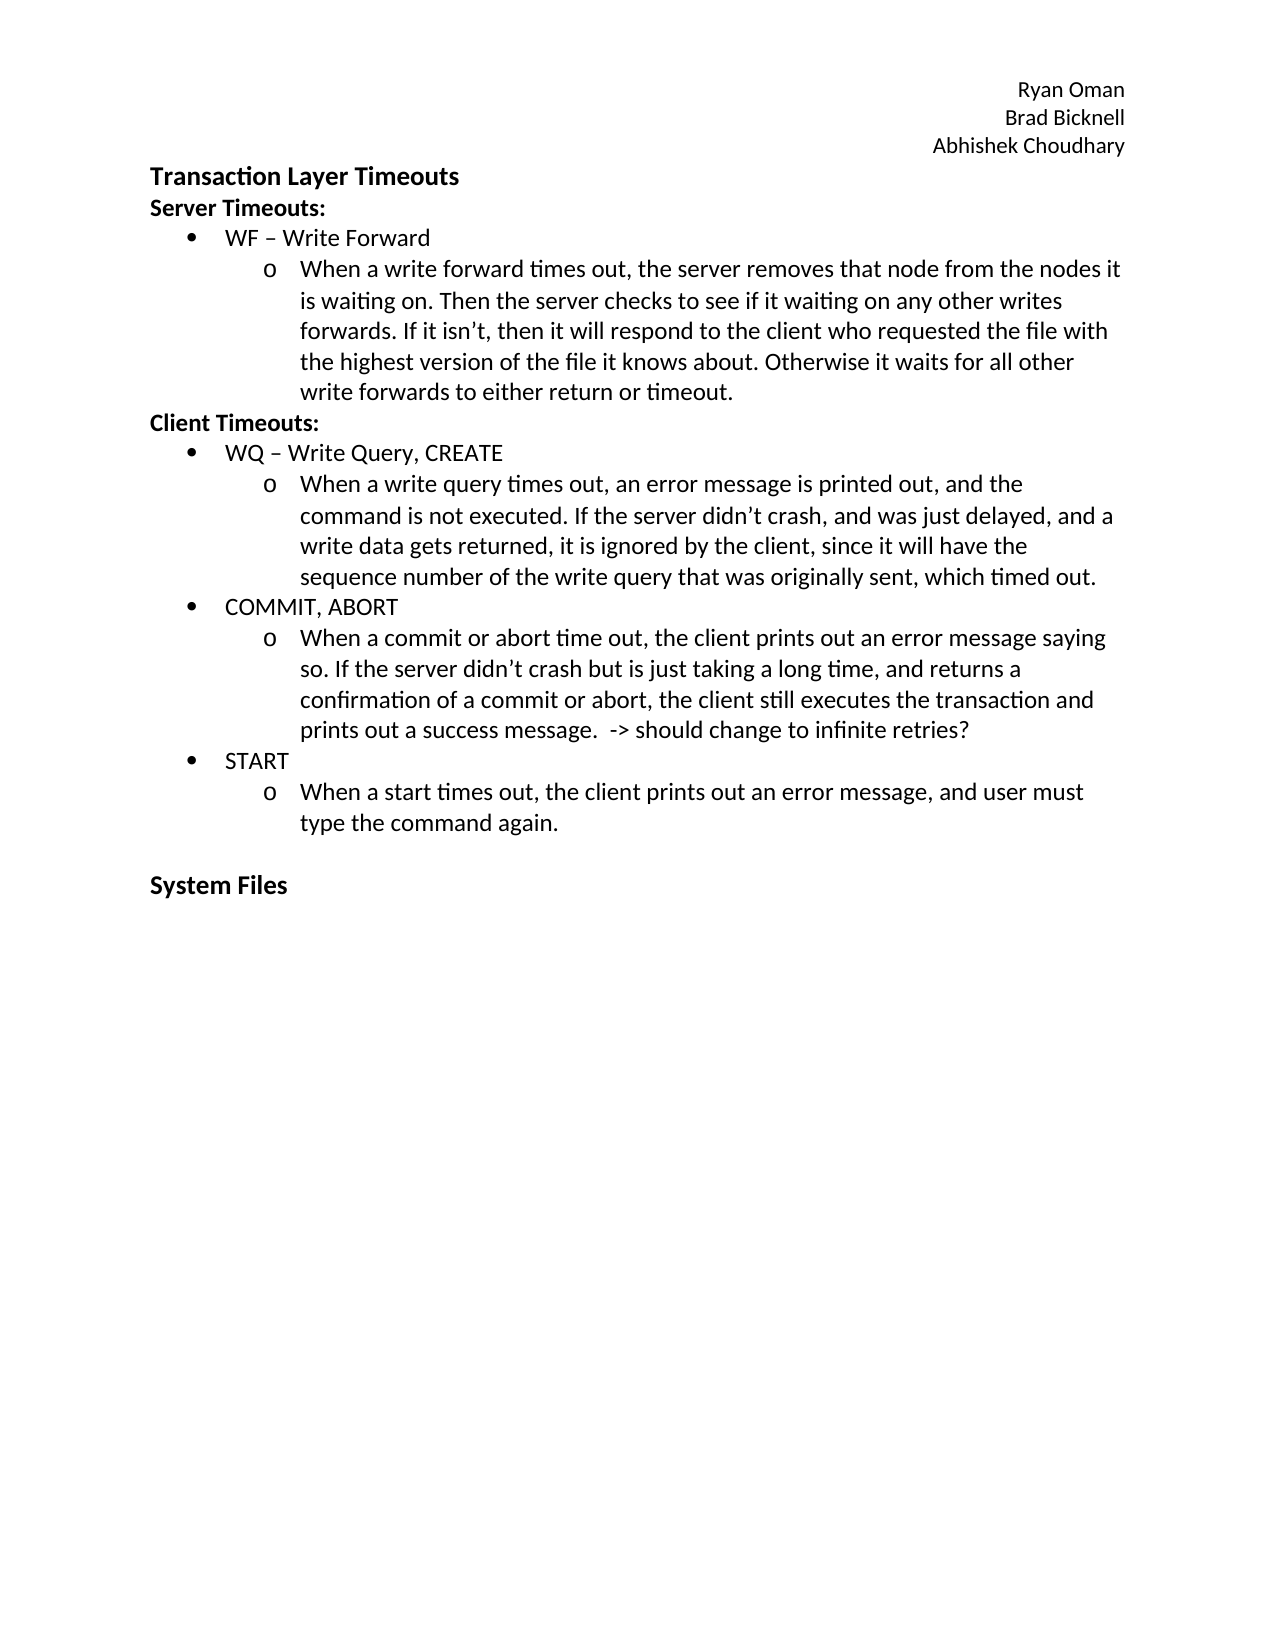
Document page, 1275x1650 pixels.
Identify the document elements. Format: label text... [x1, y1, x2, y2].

list When a write query times out, an error message is printed out, and the command is not executed. If the server didn’t crash, and was just delayed, and a write data gets returned, it is ignored by the client, since it will have the sequence number of the write query that was originally sent, which timed out. [262, 468, 1125, 591]
list START [187, 745, 1125, 776]
text Transaction Layer Timeouts [150, 159, 1125, 192]
list WQ – Write Query, CREATE [187, 437, 1125, 468]
text Server Timeouts: [150, 192, 1125, 223]
list When a commit or abort time out, the client prints out an error message saying so. If the server didn’t crash but is just taking a long time, and returns a confirmation of a commit or abort, the client still executes the transaction and prints out a success message. -> should change to infinite retries? [262, 622, 1125, 745]
list When a write forward times out, the server removes that node from the nodes it is waiting on. Then the server checks to see if it waiting on any other writes forwards. If it isn’t, then it will respond to the client who requested the file with the highest version of the file it knows about. Otherwise it waits for all other write forwards to either return or timeout. [262, 253, 1125, 407]
text Client Timeouts: [150, 407, 1125, 437]
list When a start times out, the client prints out an error message, and user must type the command again. [262, 776, 1125, 838]
list COMMIT, ABORT [187, 591, 1125, 622]
text System Files [150, 868, 1125, 902]
list WF – Write Forward [187, 223, 1125, 253]
